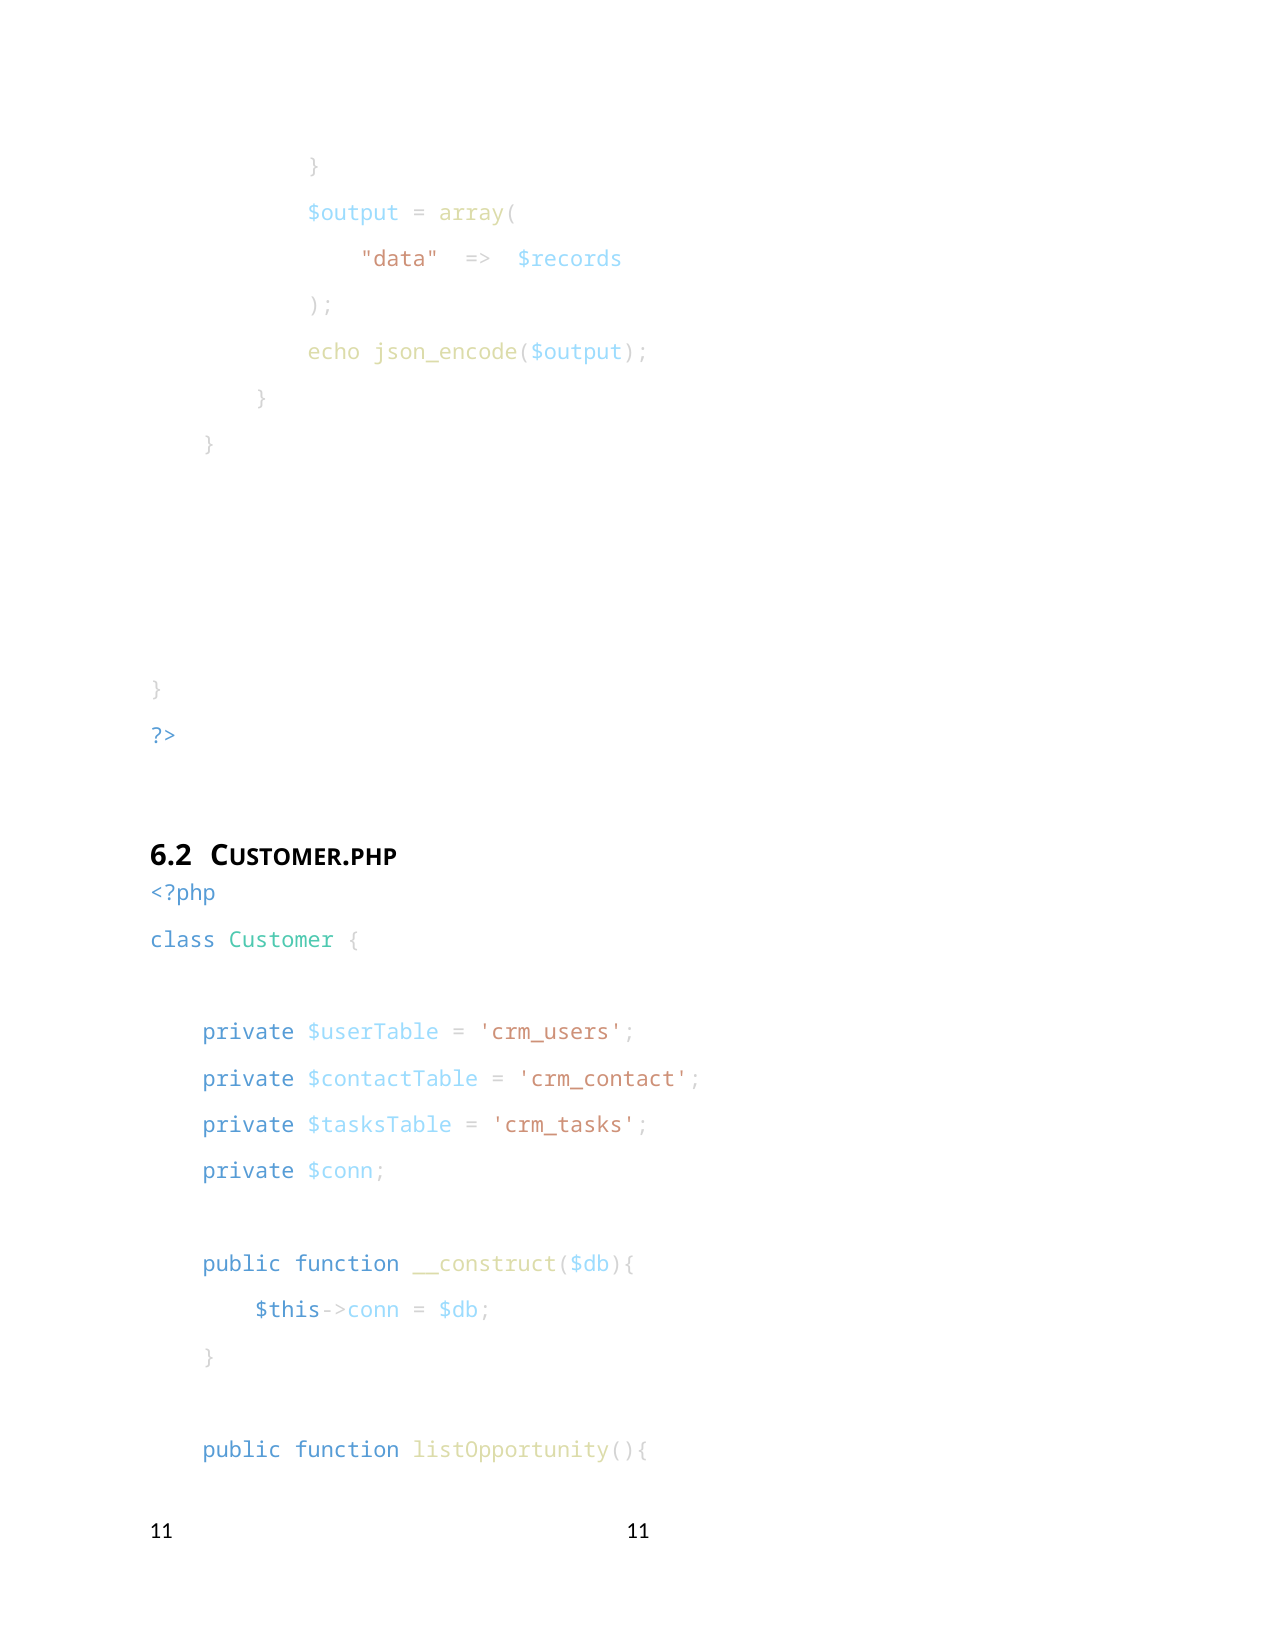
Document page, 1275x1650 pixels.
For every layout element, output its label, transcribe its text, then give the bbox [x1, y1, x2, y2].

text public function listOpportunity(){ [150, 1433, 1125, 1463]
text $output = array( [150, 196, 1125, 226]
text } [150, 673, 1125, 703]
text <?php [150, 877, 1125, 907]
text echo json_encode($output); [150, 335, 1125, 365]
subtitle Customer.php [150, 834, 1125, 874]
text ?> [150, 719, 1125, 749]
text } [150, 150, 1125, 180]
text private $contactTable = 'crm_contact'; [150, 1062, 1125, 1092]
text $this->conn = $db; [150, 1294, 1125, 1324]
text private $conn; [150, 1155, 1125, 1185]
text ); [150, 289, 1125, 319]
text class Customer { [150, 923, 1125, 953]
text } [150, 382, 1125, 411]
text "data" => $records [150, 243, 1125, 272]
text public function __construct($db){ [150, 1248, 1125, 1277]
text private $userTable = 'crm_users'; [150, 1016, 1125, 1046]
text } [150, 428, 1125, 458]
text } [150, 1341, 1125, 1370]
text private $tasksTable = 'crm_tasks'; [150, 1109, 1125, 1138]
